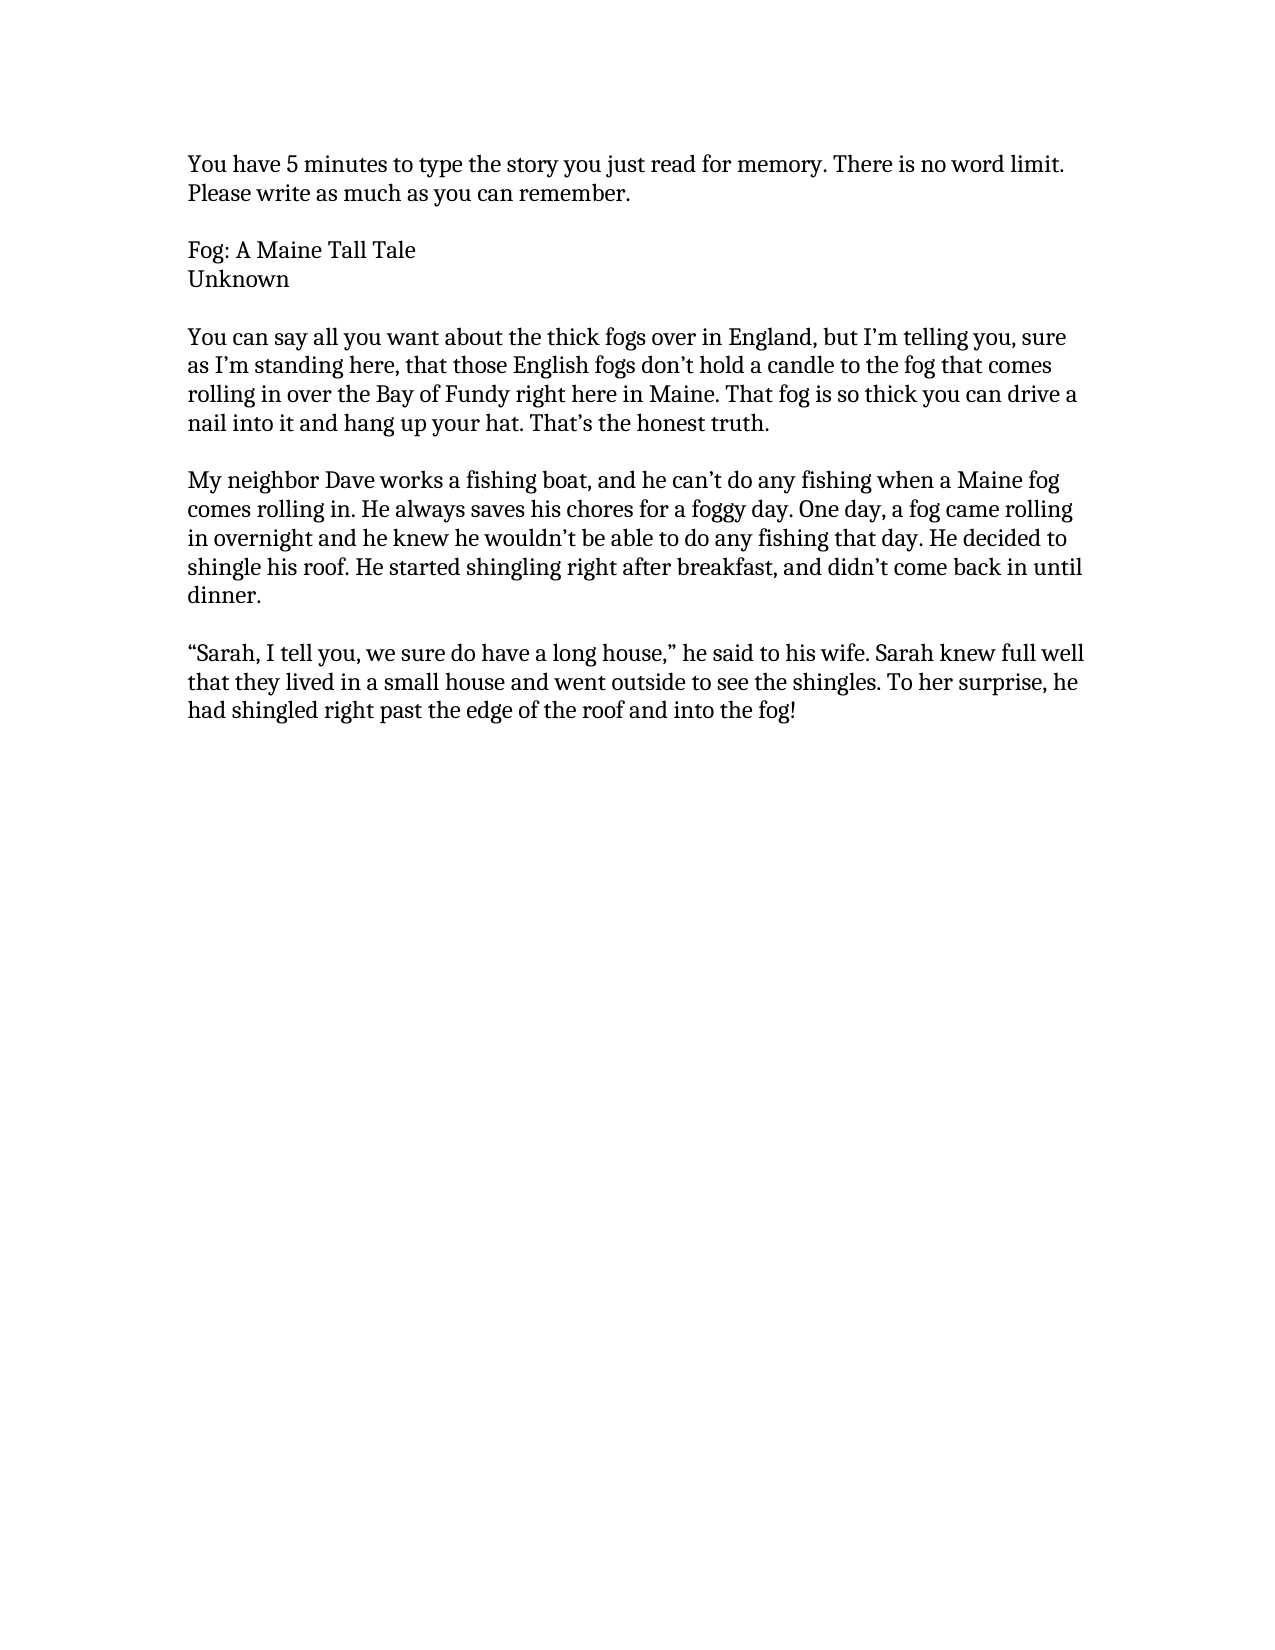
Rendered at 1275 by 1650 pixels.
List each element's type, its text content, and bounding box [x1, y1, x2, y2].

text Unknown [187, 265, 1087, 294]
text “Sarah, I tell you, we sure do have a long house,” he said to his wife. Sarah knew full well that they lived in a small house and went outside to see the shingles. To her surprise, he had shingled right past the edge of the roof and into the fog! [187, 639, 1087, 725]
text You can say all you want about the thick fogs over in England, but I’m telling you, sure as I’m standing here, that those English fogs don’t hold a candle to the fog that comes rolling in over the Bay of Fundy right here in Maine. That fog is so thick you can drive a nail into it and hang up your hat. That’s the honest truth. [187, 322, 1087, 437]
text Fog: A Maine Tall Tale [187, 236, 1087, 265]
text My neighbor Dave works a fishing boat, and he can’t do any fishing when a Maine fog comes rolling in. He always saves his chores for a foggy day. One day, a fog came rolling in overnight and he knew he wouldn’t be able to do any fishing that day. He decided to shingle his roof. He started shingling right after breakfast, and didn’t come back in until dinner. [187, 466, 1087, 610]
text You have 5 minutes to type the story you just read for memory. There is no word limit. Please write as much as you can remember. [187, 150, 1087, 207]
